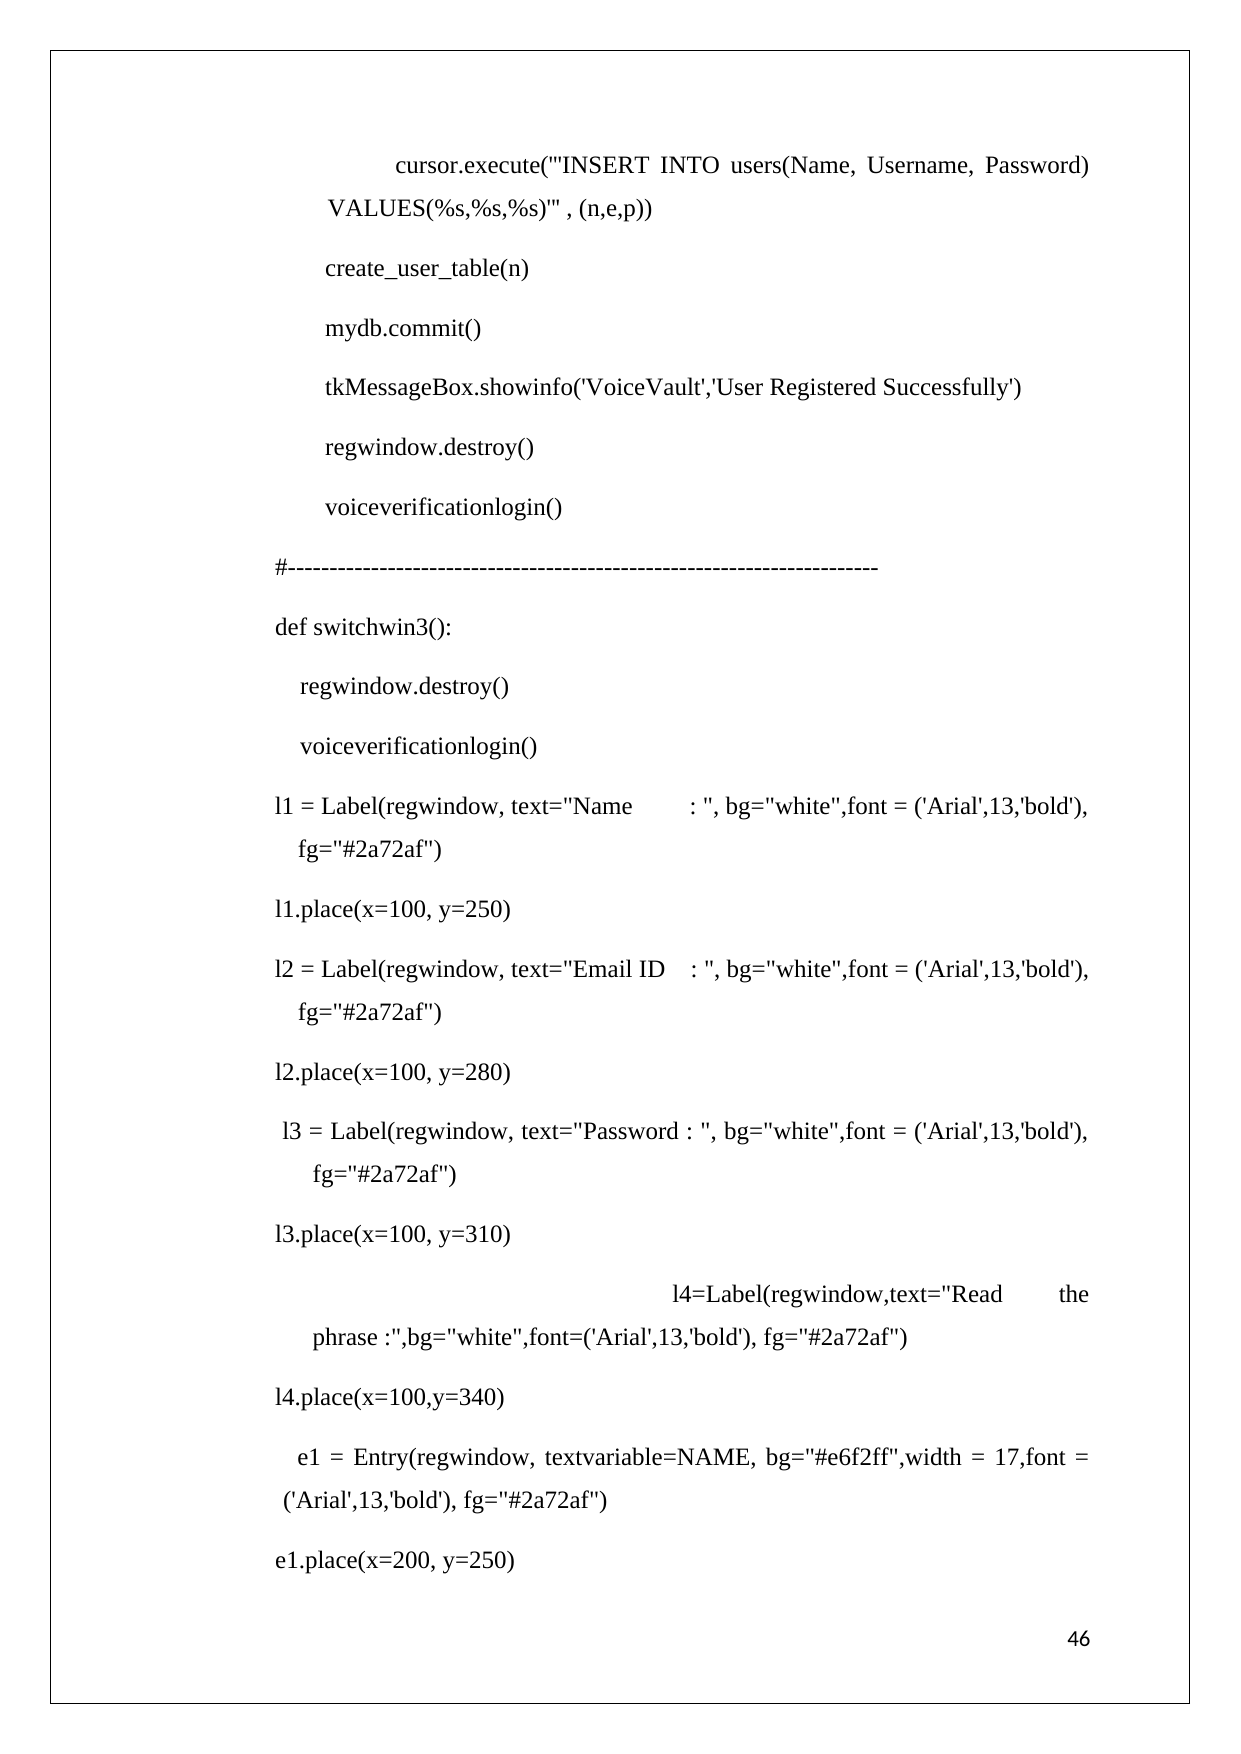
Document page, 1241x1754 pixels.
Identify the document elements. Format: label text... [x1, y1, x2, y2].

text cursor.execute('''INSERT INTO users(Name, Username, Password) VALUES(%s,%s,%s)''' , (n,e,p)) [224, 150, 1090, 222]
text l3 = Label(regwindow, text="Password : ", bg="white",font = ('Arial',13,'bold'), fg="#2a72af") [224, 1116, 1090, 1188]
text e1.place(x=200, y=250) [225, 1545, 1090, 1573]
text l1 = Label(regwindow, text="Name : ", bg="white",font = ('Arial',13,'bold'), fg="#2a72af") [224, 791, 1090, 863]
text voiceverificationlogin() [225, 731, 1090, 760]
text voiceverificationlogin() [225, 492, 1090, 521]
text create_user_table(n) [225, 253, 1090, 282]
text #----------------------------------------------------------------------- [225, 552, 1090, 581]
text l4=Label(regwindow,text="Read the phrase :",bg="white",font=('Arial',13,'bold'), fg="#2a72af") [224, 1279, 1090, 1351]
text e1 = Entry(regwindow, textvariable=NAME, bg="#e6f2ff",width = 17,font = ('Arial',13,'bold'), fg="#2a72af") [224, 1442, 1090, 1514]
text l1.place(x=100, y=250) [225, 894, 1090, 923]
text l4.place(x=100,y=340) [225, 1382, 1090, 1411]
text tkMessageBox.showinfo('VoiceVault','User Registered Successfully') [225, 372, 1090, 401]
text regwindow.destroy() [225, 671, 1090, 700]
text regwindow.destroy() [225, 432, 1090, 461]
text l3.place(x=100, y=310) [225, 1219, 1090, 1248]
text def switchwin3(): [225, 612, 1090, 640]
text l2 = Label(regwindow, text="Email ID : ", bg="white",font = ('Arial',13,'bold'), fg="#2a72af") [224, 954, 1090, 1026]
text mydb.commit() [225, 313, 1090, 341]
text l2.place(x=100, y=280) [225, 1057, 1090, 1085]
